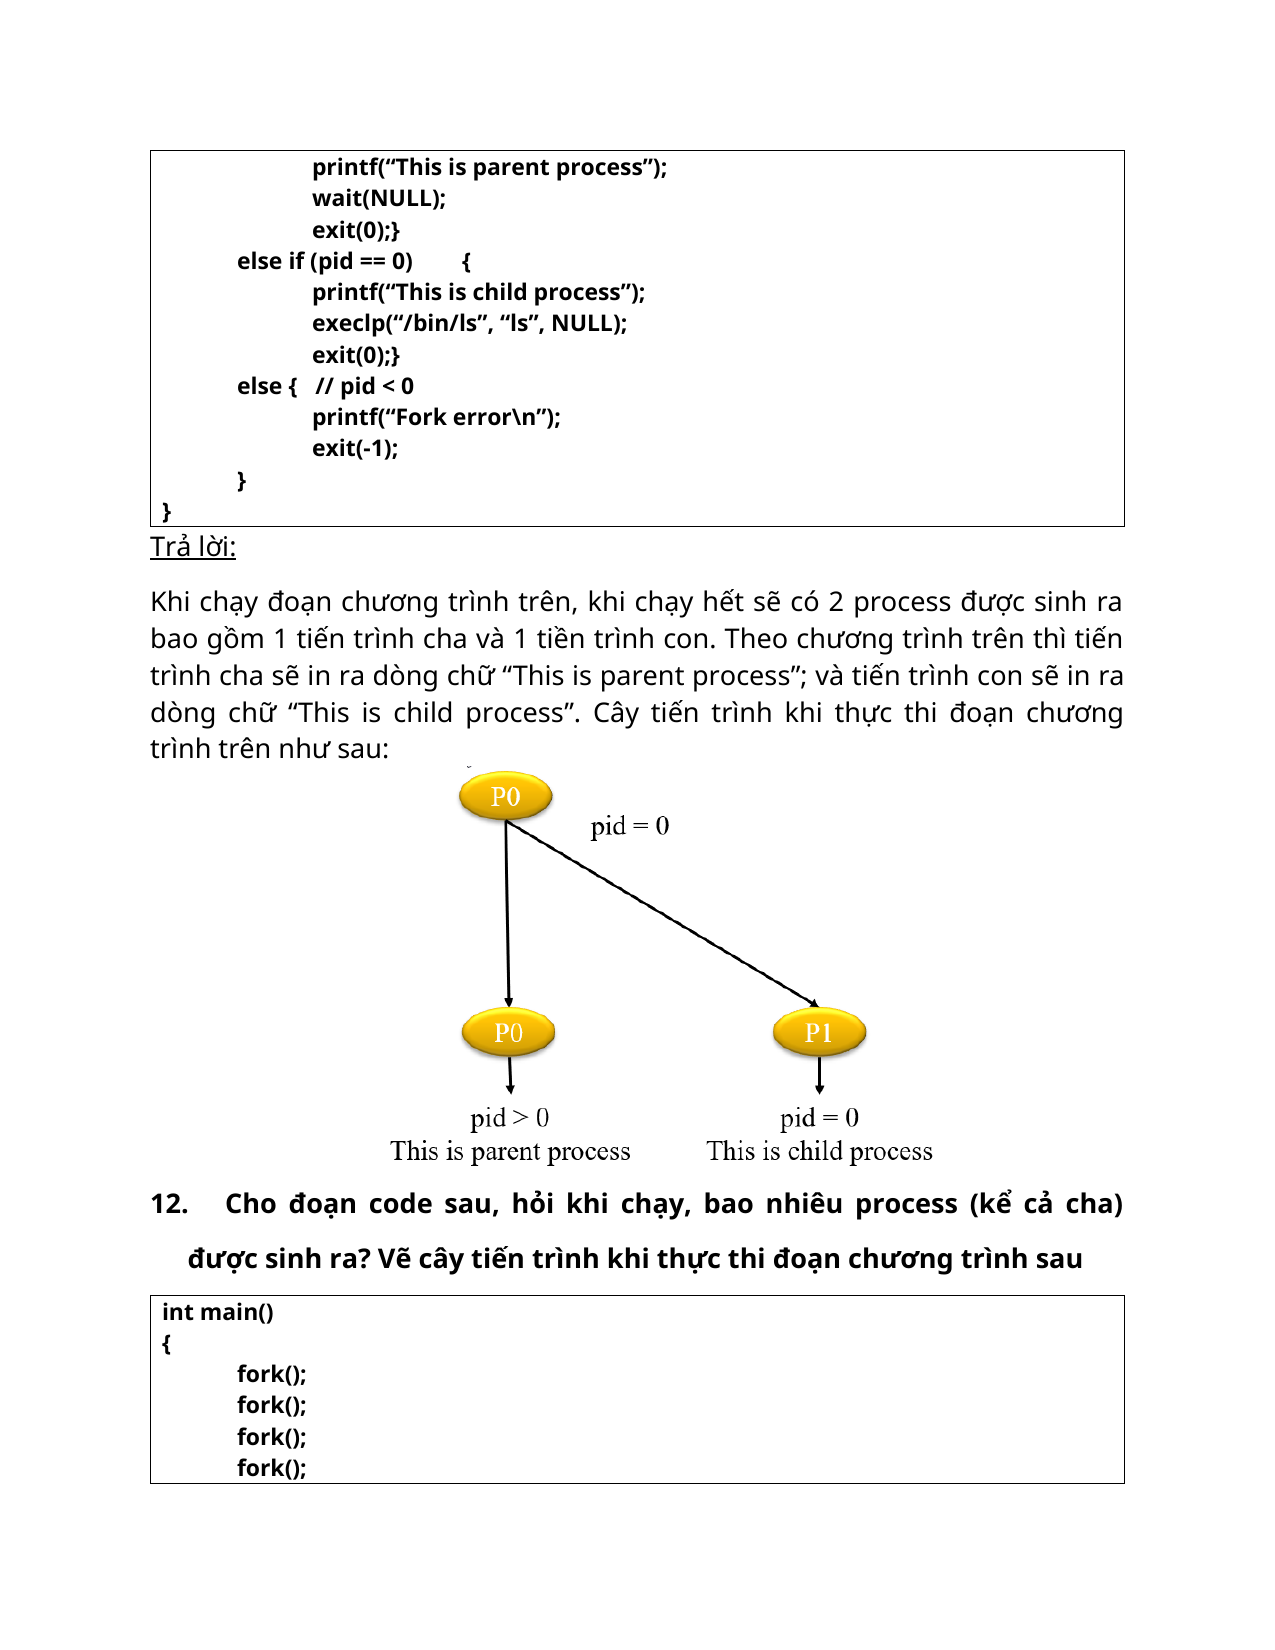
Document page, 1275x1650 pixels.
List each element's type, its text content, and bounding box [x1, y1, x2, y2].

text Cho đoạn code sau, hỏi khi chạy, bao nhiêu process (kể cả cha) được sinh ra? Vẽ cây tiến trình khi thực thi đoạn chương trình sau [150, 1184, 1125, 1276]
text Khi chạy đoạn chương trình trên, khi chạy hết sẽ có 2 process được sinh ra bao gồm 1 tiến trình cha và 1 tiền trình con. Theo chương trình trên thì tiến trình cha sẽ in ra dòng chữ “This is parent process”; và tiến trình con sẽ in ra dòng chữ “This is child process”. Cây tiến trình khi thực thi đoạn chương trình trên như sau: [150, 582, 1125, 767]
list Trả lời: [150, 527, 1125, 564]
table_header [151, 1296, 1124, 1483]
picture [386, 766, 934, 1169]
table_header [151, 151, 1124, 526]
